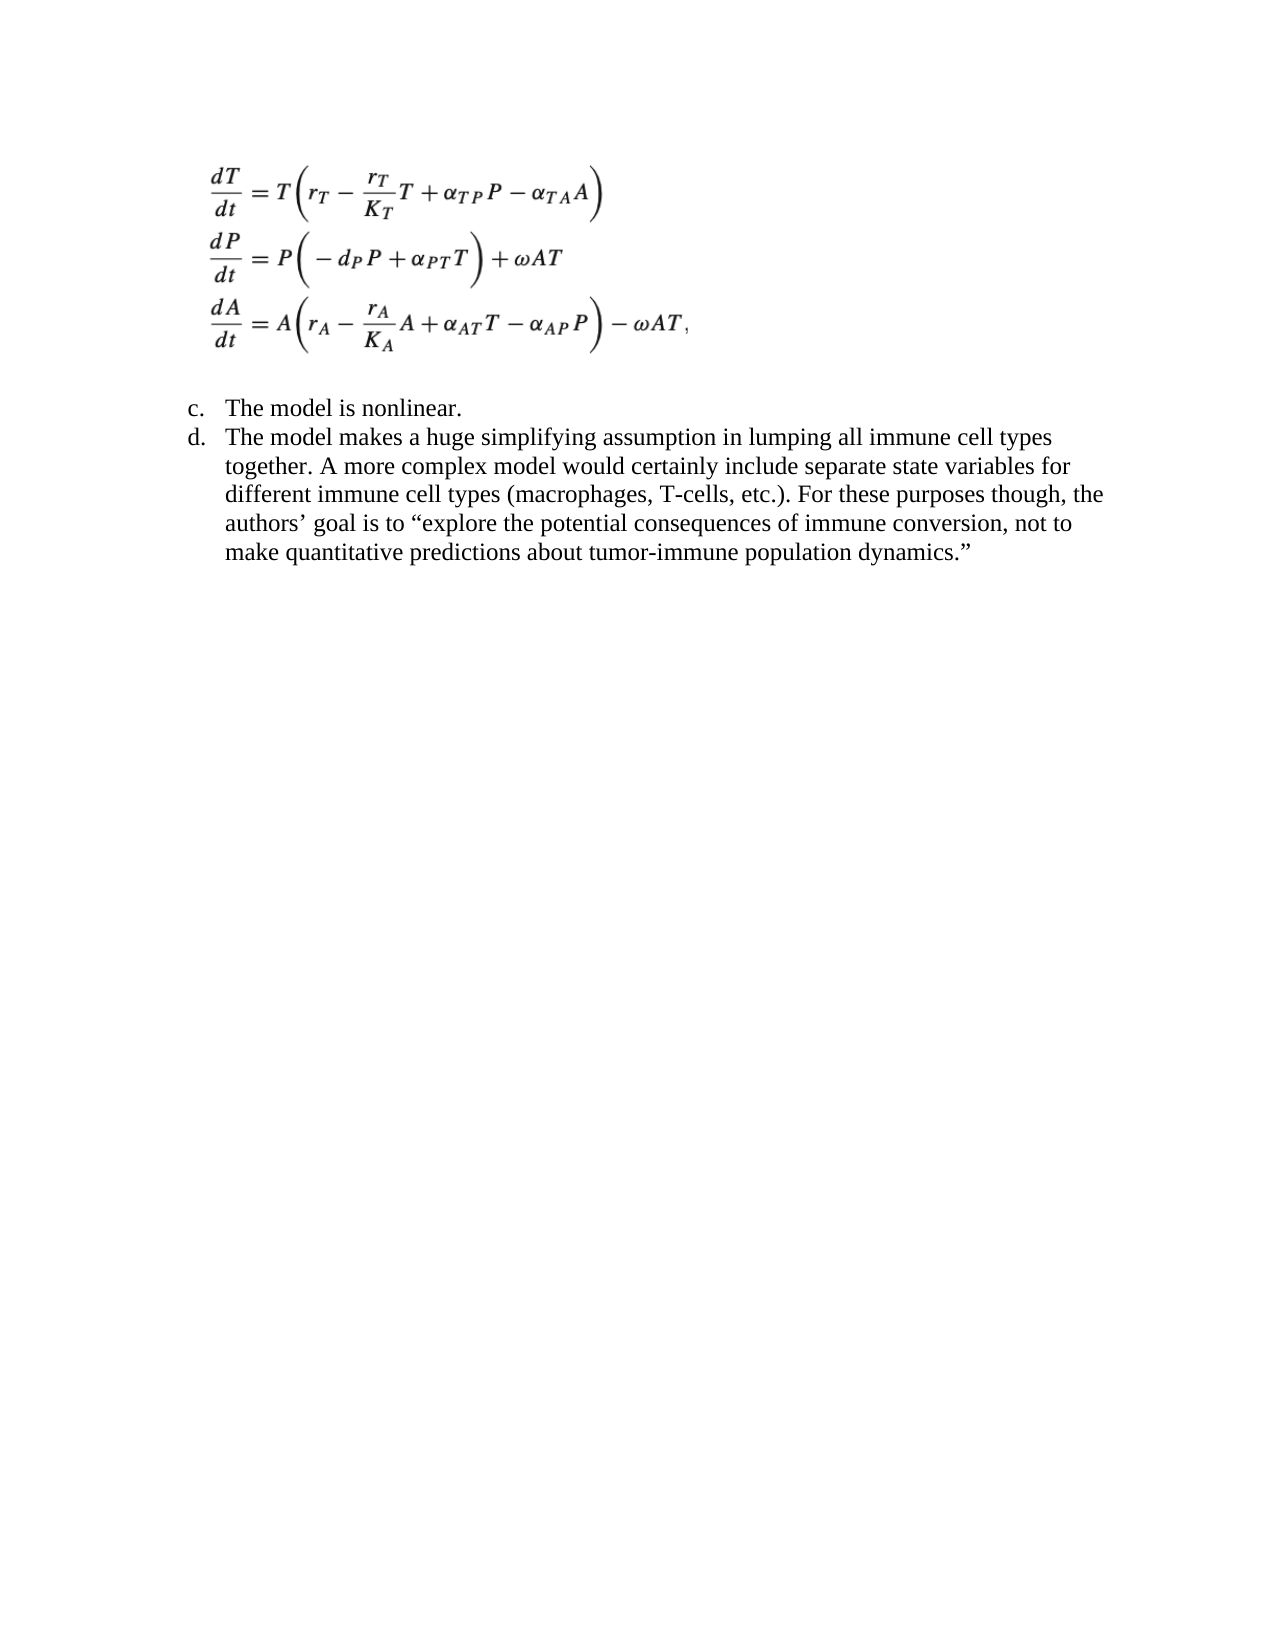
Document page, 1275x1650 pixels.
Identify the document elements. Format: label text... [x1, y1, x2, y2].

picture [150, 150, 688, 365]
list The model makes a huge simplifying assumption in lumping all immune cell types together. A more complex model would certainly include separate state variables for different immune cell types (macrophages, T-cells, etc.). For these purposes though, the authors’ goal is to “explore the potential consequences of immune conversion, not to make quantitative predictions about tumor-immune population dynamics.” [187, 422, 1125, 566]
list The model is nonlinear. [187, 393, 1125, 422]
